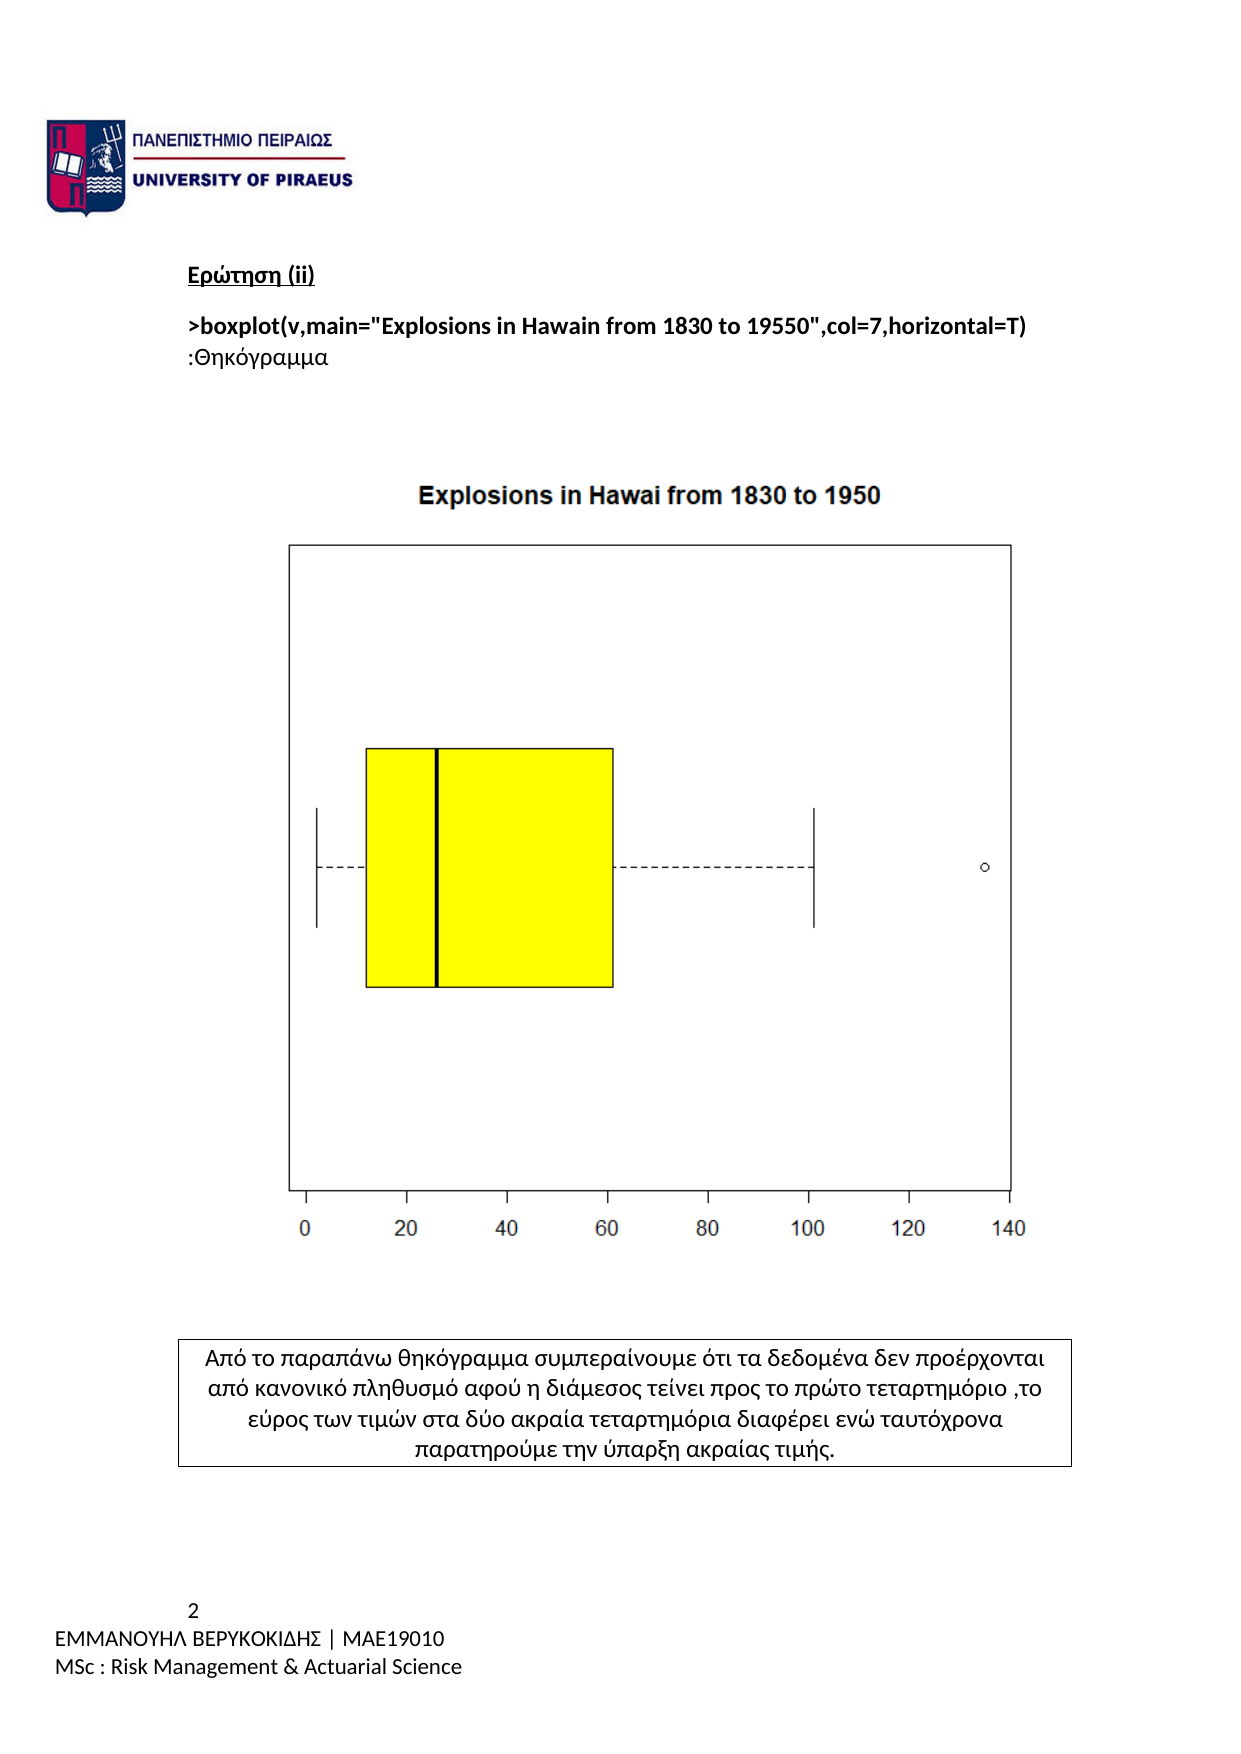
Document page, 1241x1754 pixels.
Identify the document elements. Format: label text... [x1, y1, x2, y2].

picture [187, 443, 1064, 1318]
text Ερώτηση (ii) [187, 259, 1063, 289]
text Από το παραπάνω θηκόγραμμα συμπεραίνουμε ότι τα δεδομένα δεν προέρχονται από κανονικό πληθυσμό αφού η διάμεσος τείνει προς το πρώτο τεταρτημόριο ,το εύρος των τιμών στα δύο ακραία τεταρτημόρια διαφέρει ενώ ταυτόχρονα παρατηρούμε την ύπαρξη ακραίας τιμής. [179, 1340, 1071, 1466]
text >boxplot(v,main="Explosions in Hawain from 1830 to 19550",col=7,horizontal=T) :Θηκόγραμμα [187, 310, 1063, 371]
picture [39, 73, 359, 259]
